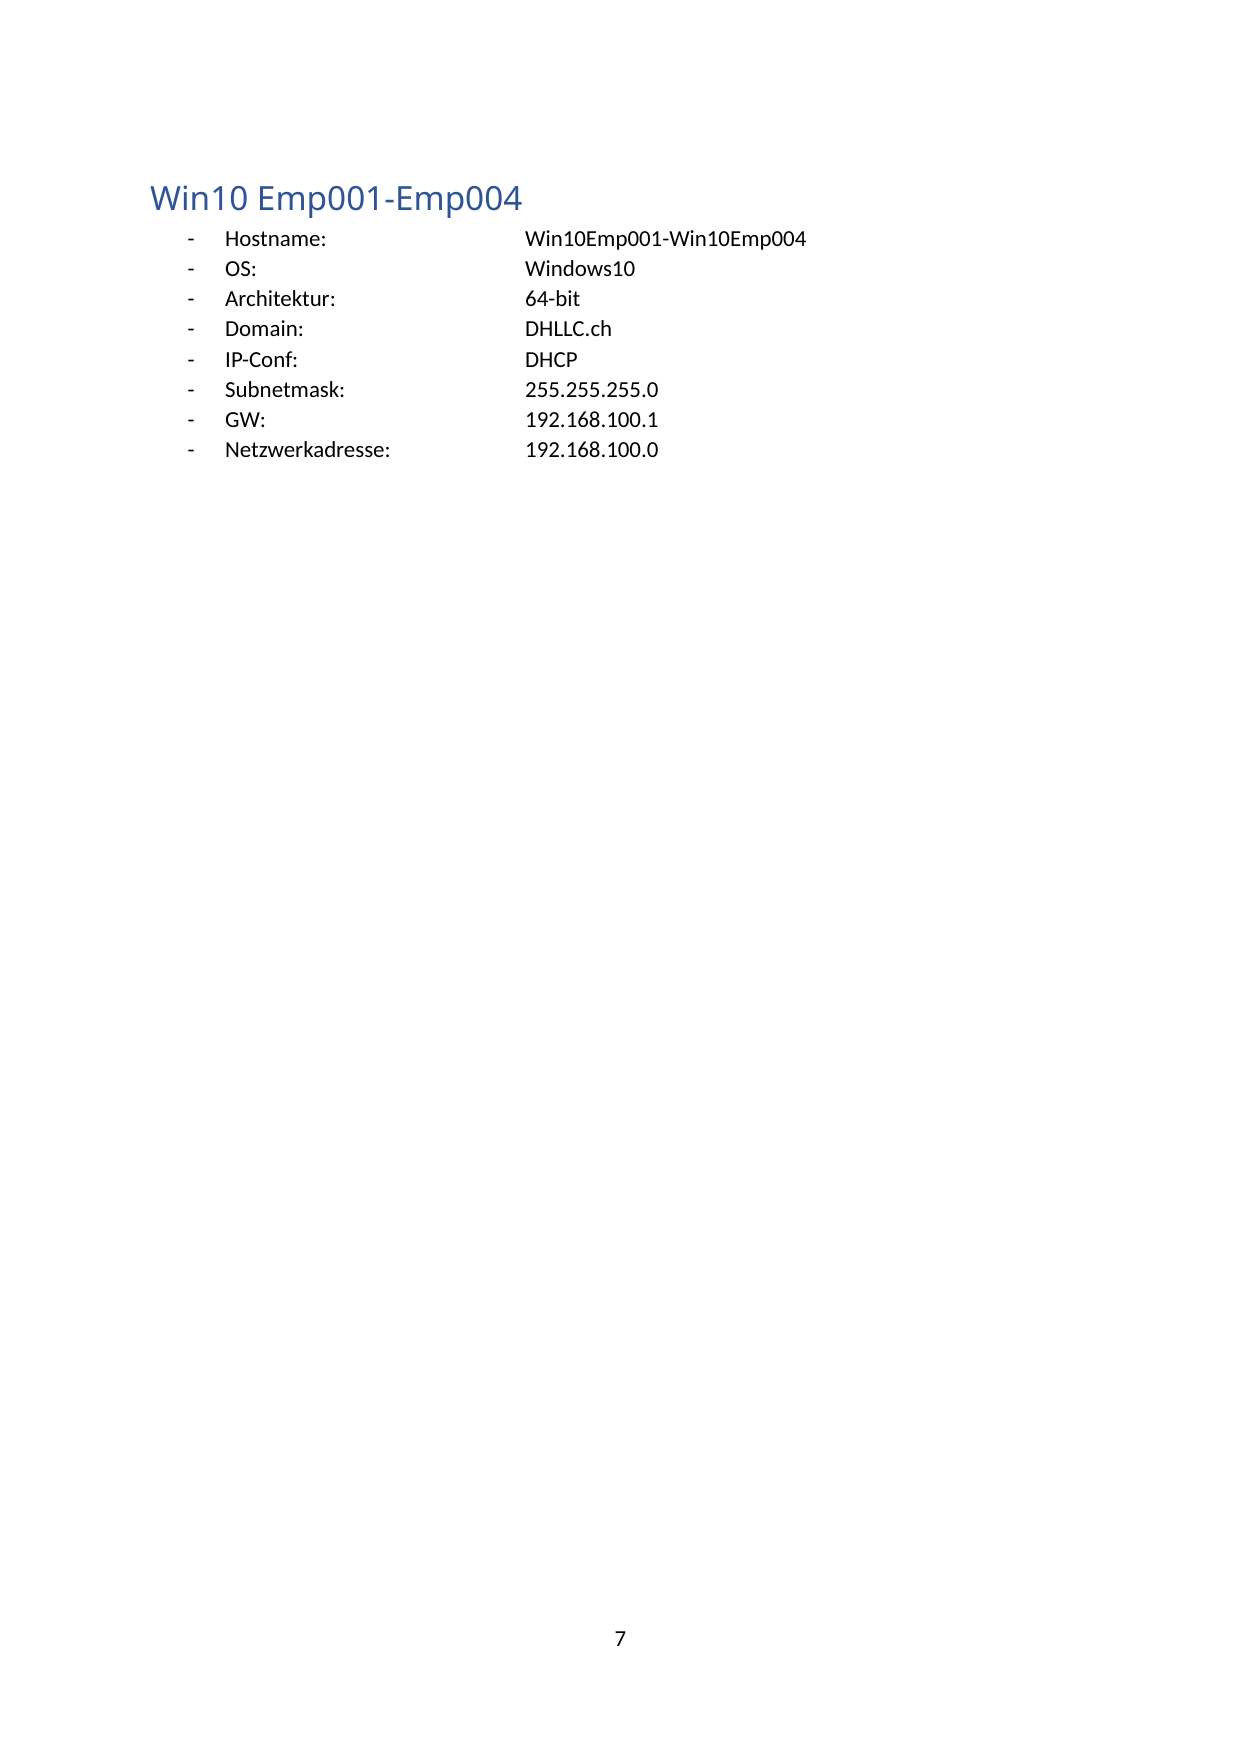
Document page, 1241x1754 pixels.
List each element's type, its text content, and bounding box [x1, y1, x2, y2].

list OS: Windows10 [187, 254, 1090, 282]
list Domain: DHLLC.ch [187, 314, 1090, 343]
subtitle Win10 Emp001-Emp004 [150, 175, 1090, 220]
list IP-Conf: DHCP [187, 345, 1090, 373]
list Subnetmask: 255.255.255.0 [187, 375, 1090, 403]
list Architektur: 64-bit [187, 284, 1090, 312]
list Hostname: Win10Emp001-Win10Emp004 [187, 224, 1090, 252]
list GW: 192.168.100.1 [187, 405, 1090, 433]
list Netzwerkadresse: 192.168.100.0 [187, 435, 1090, 463]
